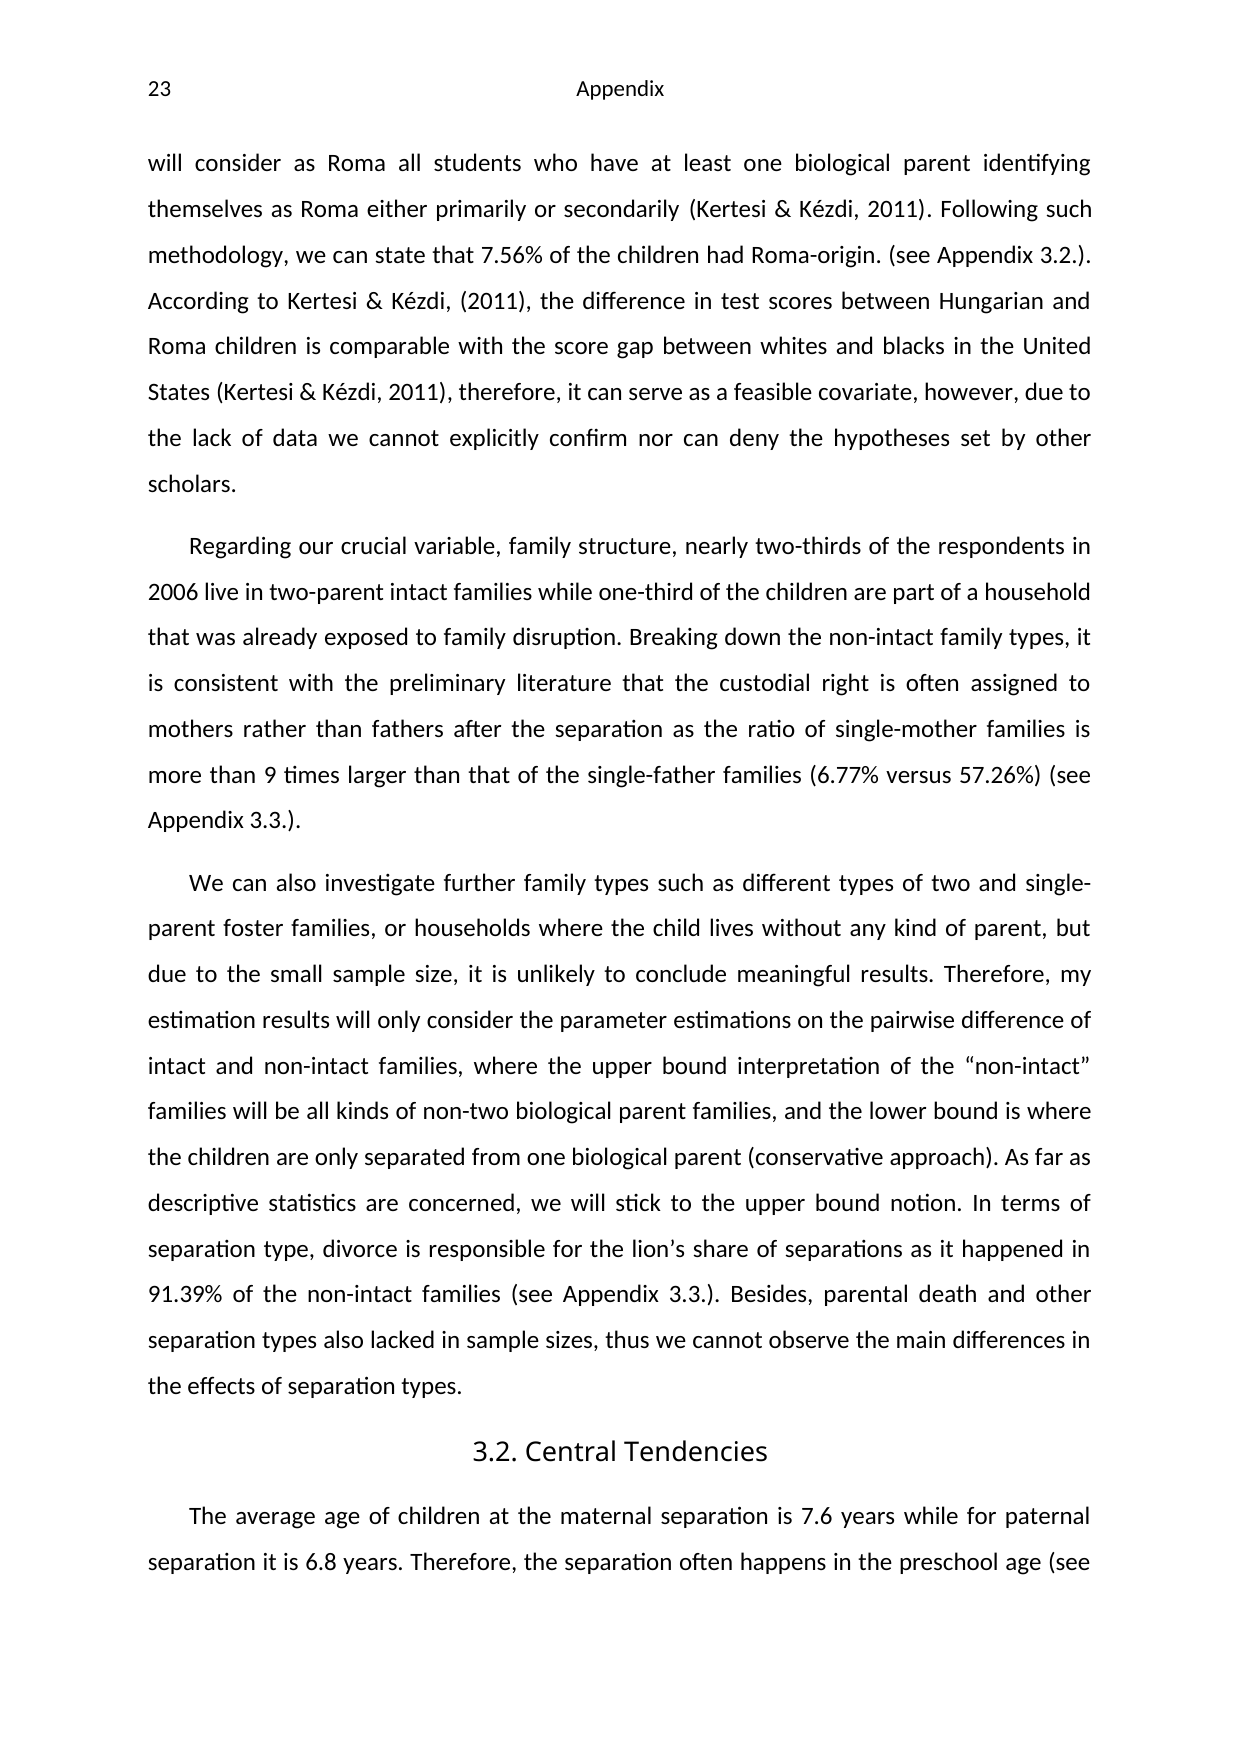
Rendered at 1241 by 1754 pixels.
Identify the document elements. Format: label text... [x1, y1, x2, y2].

text We can also investigate further family types such as different types of two and single-parent foster families, or households where the child lives without any kind of parent, but due to the small sample size, it is unlikely to conclude meaningful results. Therefore, my estimation results will only consider the parameter estimations on the pairwise difference of intact and non-intact families, where the upper bound interpretation of the “non-intact” families will be all kinds of non-two biological parent families, and the lower bound is where the children are only separated from one biological parent (conservative approach). As far as descriptive statistics are concerned, we will stick to the upper bound notion. In terms of separation type, divorce is responsible for the lion’s share of separations as it happened in 91.39% of the non-intact families (see Appendix 3.3.). Besides, parental death and other separation types also lacked in sample sizes, thus we cannot observe the main differences in the effects of separation types. [148, 867, 1093, 1400]
text Regarding our crucial variable, family structure, nearly two-thirds of the respondents in 2006 live in two-parent intact families while one-third of the children are part of a household that was already exposed to family disruption. Breaking down the non-intact family types, it is consistent with the preliminary literature that the custodial right is often assigned to mothers rather than fathers after the separation as the ratio of single-mother families is more than 9 times larger than that of the single-father families (6.77% versus 57.26%) (see Appendix 3.3.). [148, 530, 1093, 835]
subtitle 3.2. Central Tendencies [148, 1432, 1093, 1469]
